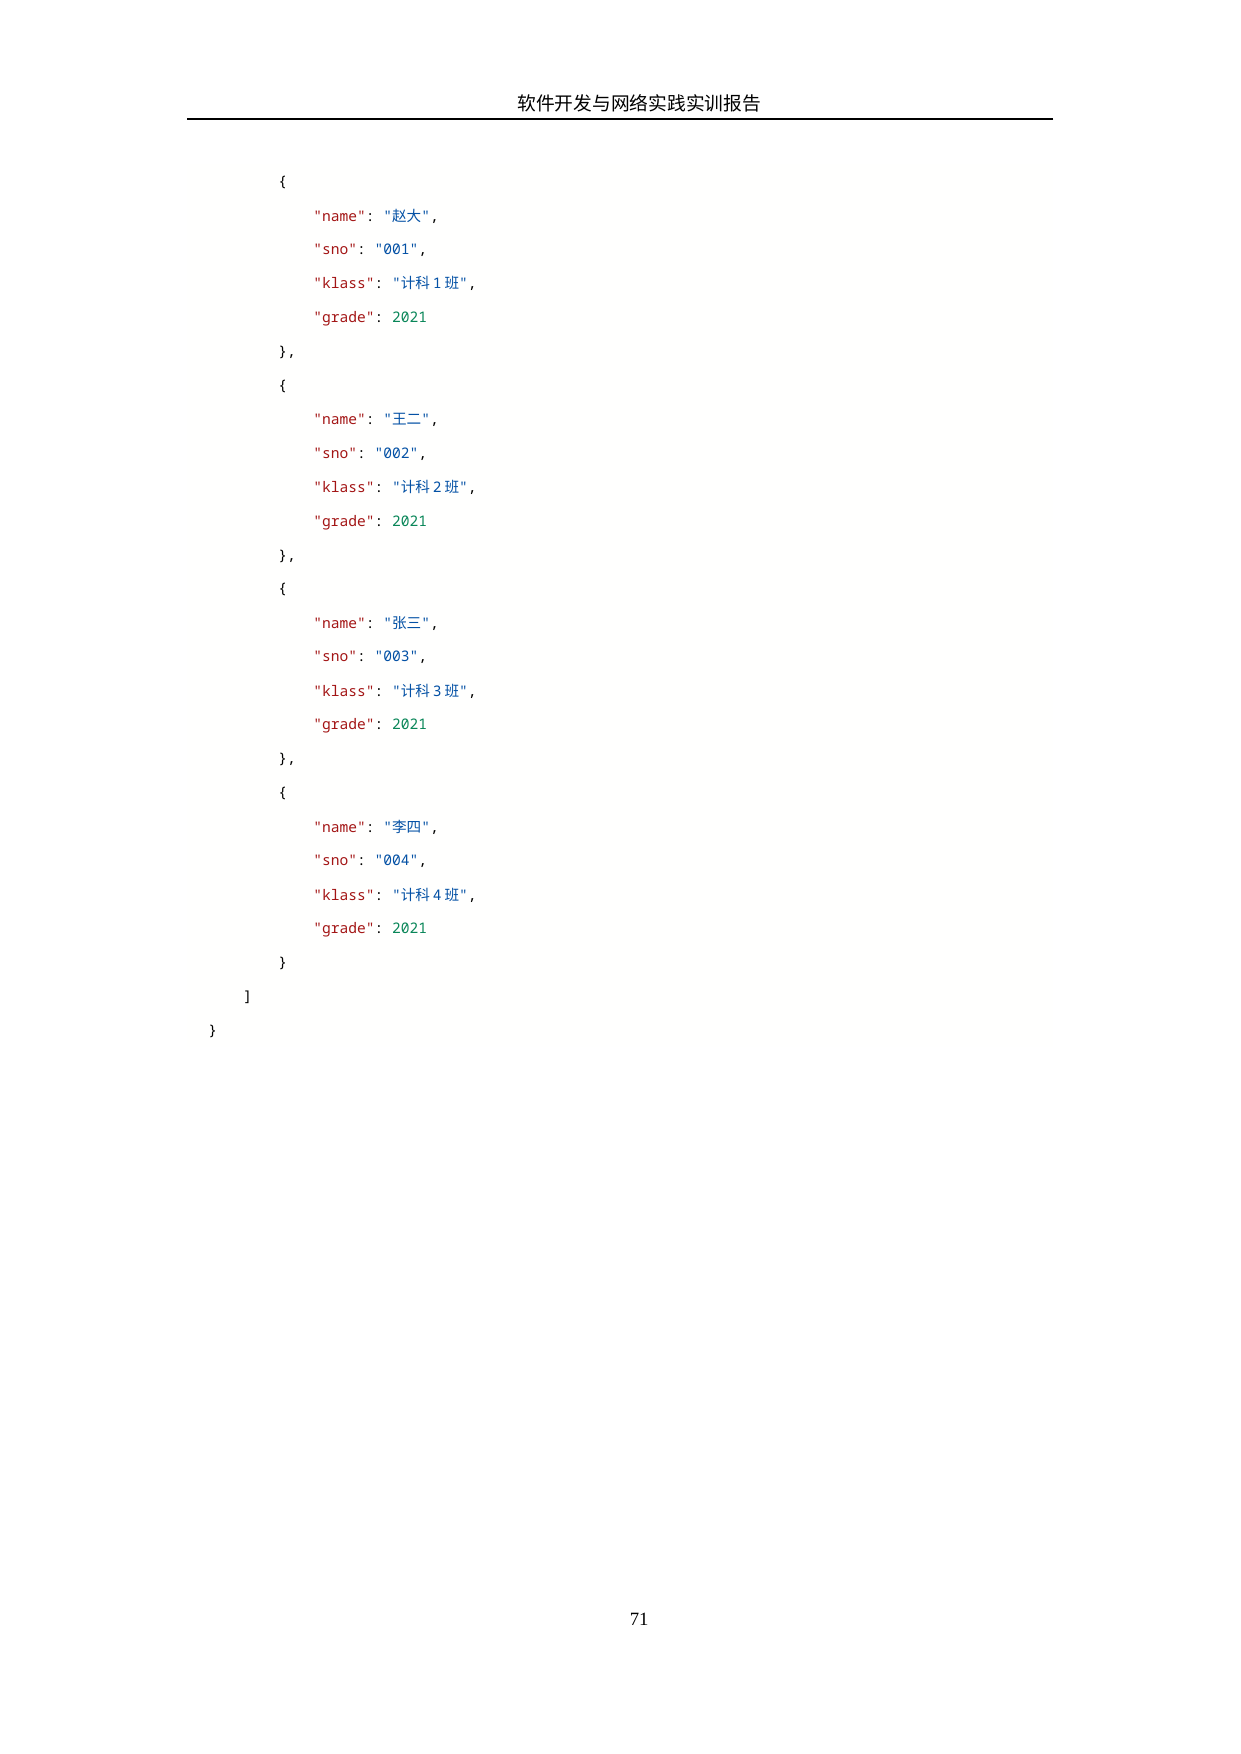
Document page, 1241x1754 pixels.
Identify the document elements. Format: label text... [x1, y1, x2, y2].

text "name": "赵大", [187, 198, 1053, 232]
text "grade": 2021 [187, 503, 1053, 537]
text "name": "李四", [187, 809, 1053, 843]
text "klass": "计科4班", [187, 877, 1053, 911]
text "sno": "003", [187, 639, 1053, 673]
text "grade": 2021 [187, 707, 1053, 741]
text "sno": "004", [187, 843, 1053, 877]
text "sno": "002", [187, 436, 1053, 469]
text "name": "王二", [187, 402, 1053, 436]
text { [187, 164, 1053, 198]
text "klass": "计科2班", [187, 469, 1053, 503]
text "klass": "计科1班", [187, 266, 1053, 300]
text "klass": "计科3班", [187, 673, 1053, 707]
text "name": "张三", [187, 605, 1053, 639]
text "sno": "001", [187, 232, 1053, 266]
text { [187, 368, 1053, 402]
text } [187, 1013, 1053, 1047]
text }, [187, 741, 1053, 775]
text } [187, 945, 1053, 979]
text }, [187, 334, 1053, 368]
text ] [187, 979, 1053, 1013]
text }, [187, 537, 1053, 571]
text { [187, 775, 1053, 809]
text "grade": 2021 [187, 911, 1053, 945]
text "grade": 2021 [187, 300, 1053, 334]
text { [187, 571, 1053, 605]
